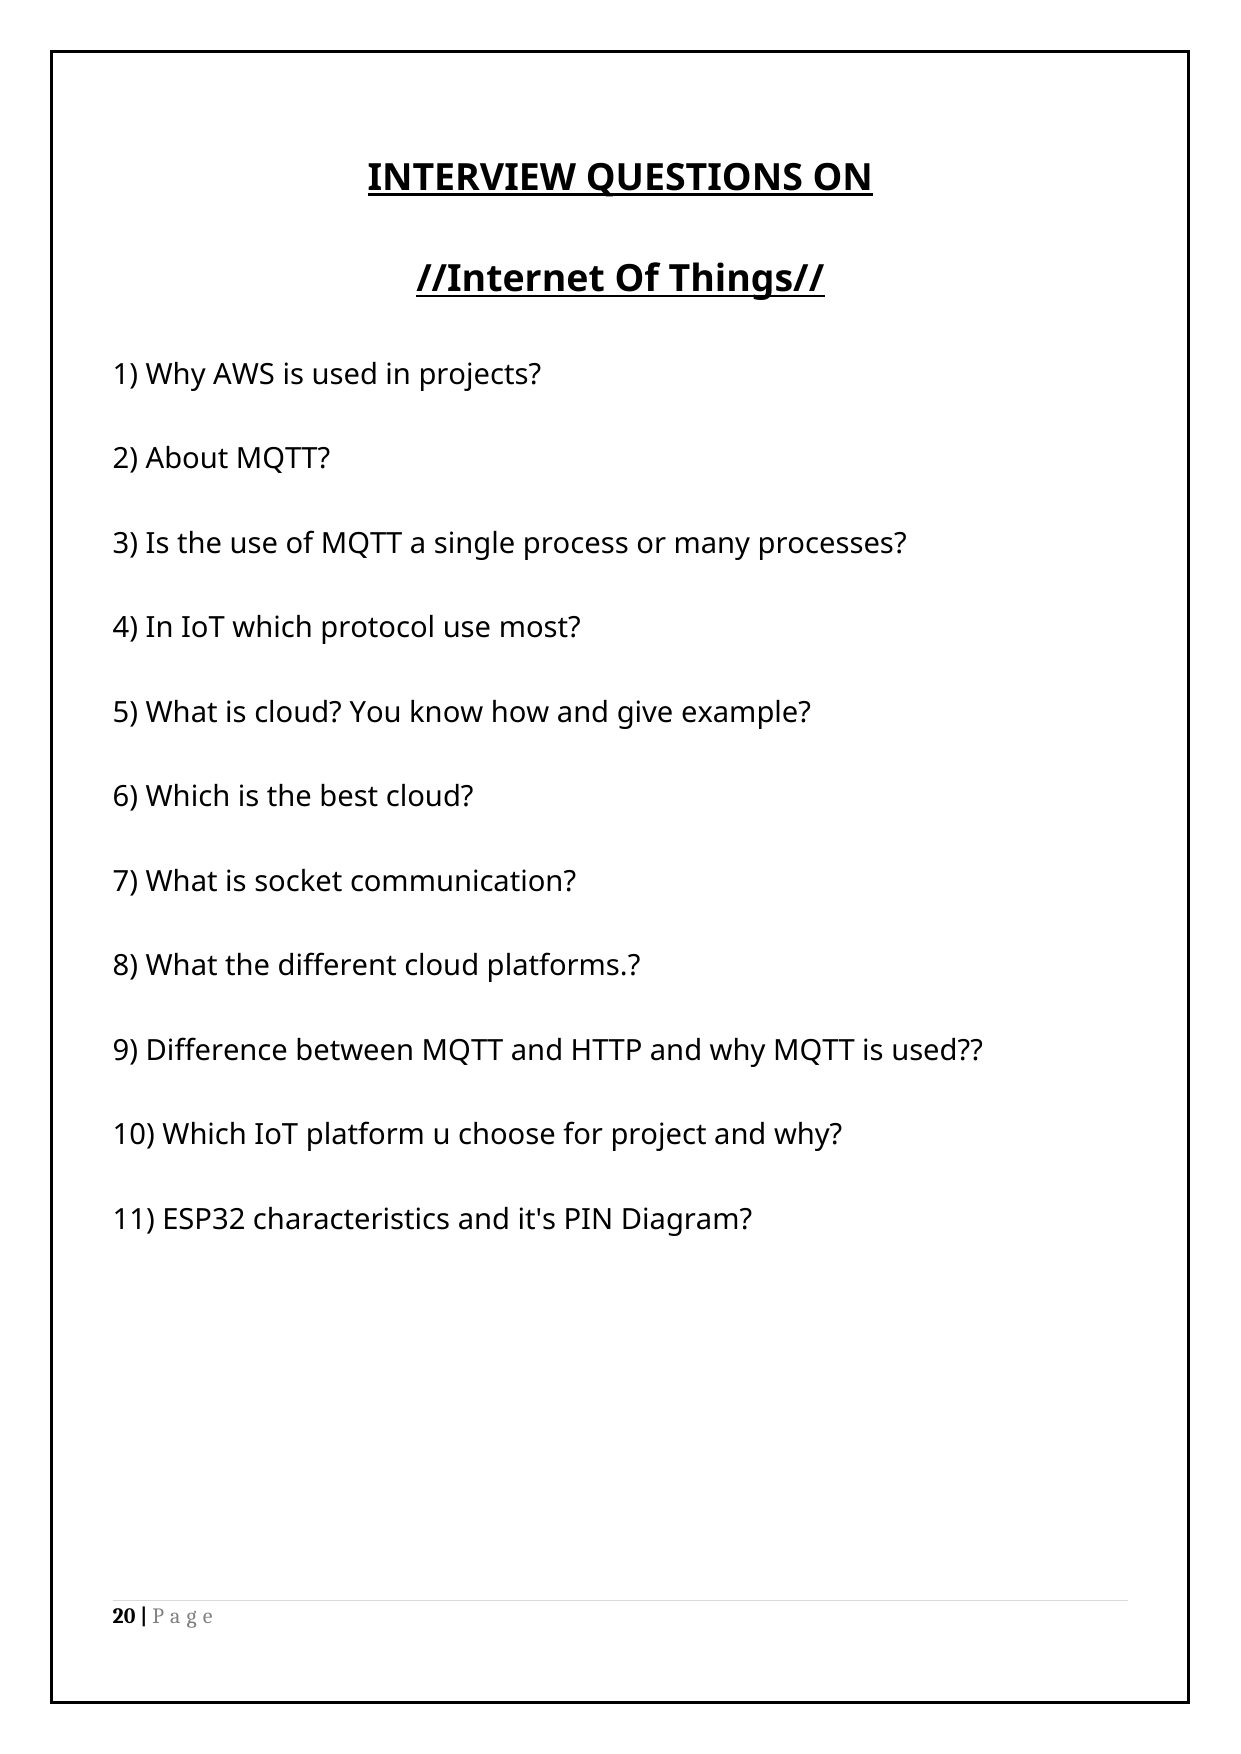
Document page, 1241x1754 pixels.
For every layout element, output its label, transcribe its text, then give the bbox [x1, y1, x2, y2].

text 8) What the different cloud platforms.? [112, 944, 1128, 984]
text 4) In IoT which protocol use most? [112, 607, 1128, 646]
text 2) About MQTT? [112, 438, 1128, 477]
text 11) ESP32 characteristics and it's PIN Diagram? [112, 1198, 1128, 1238]
text 9) Difference between MQTT and HTTP and why MQTT is used?? [112, 1029, 1128, 1069]
text 7) What is socket communication? [112, 860, 1128, 900]
text 10) Which IoT platform u choose for project and why? [112, 1113, 1128, 1153]
text 6) Which is the best cloud? [112, 776, 1128, 815]
text 5) What is cloud? You know how and give example? [112, 691, 1128, 731]
text INTERVIEW QUESTIONS ON [112, 150, 1128, 201]
text 1) Why AWS is used in projects? [112, 353, 1128, 393]
text 3) Is the use of MQTT a single process or many processes? [112, 522, 1128, 562]
text //Internet Of Things// [112, 252, 1128, 303]
